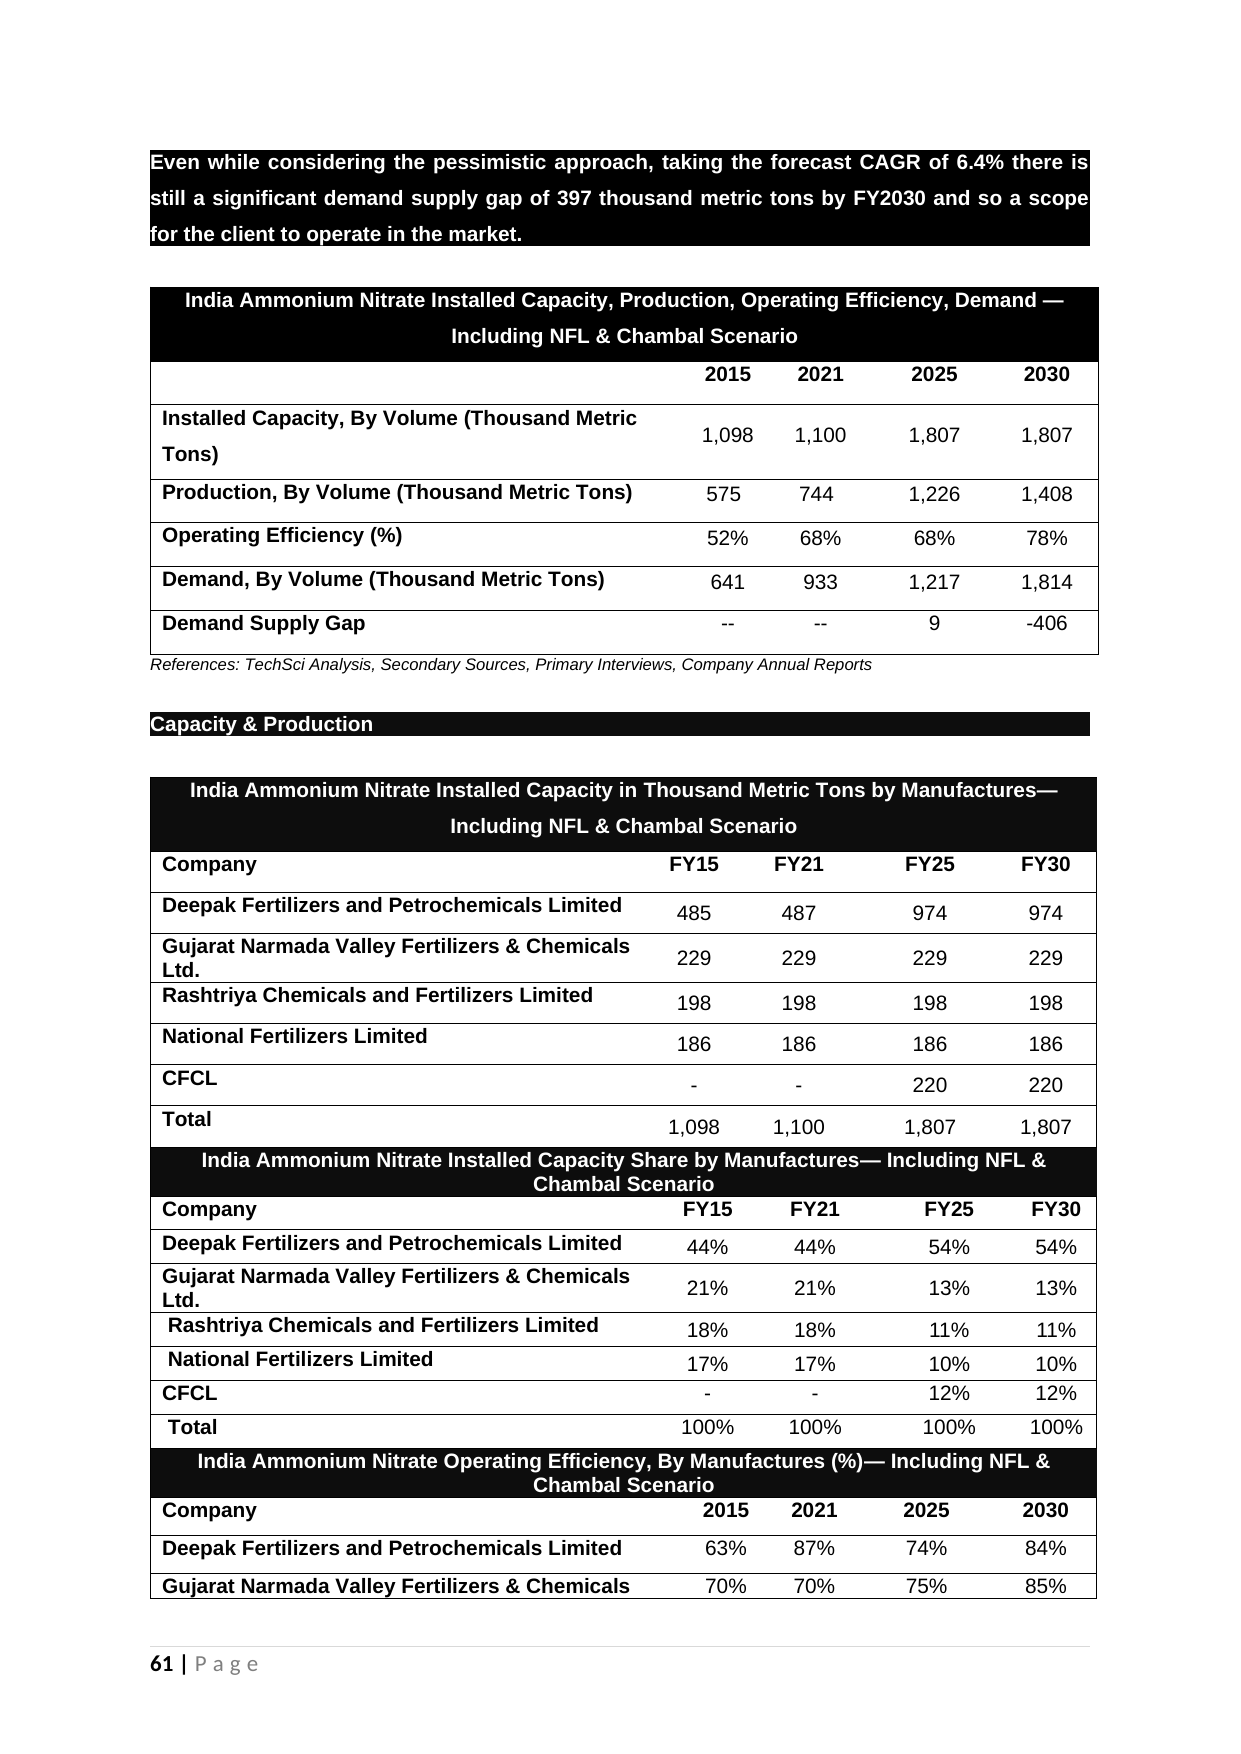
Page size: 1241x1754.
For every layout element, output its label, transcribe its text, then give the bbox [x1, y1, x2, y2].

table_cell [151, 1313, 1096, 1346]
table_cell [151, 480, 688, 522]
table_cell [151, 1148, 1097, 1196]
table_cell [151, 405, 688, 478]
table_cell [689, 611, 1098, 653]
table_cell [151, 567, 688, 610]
text Capacity & Production [150, 712, 1090, 736]
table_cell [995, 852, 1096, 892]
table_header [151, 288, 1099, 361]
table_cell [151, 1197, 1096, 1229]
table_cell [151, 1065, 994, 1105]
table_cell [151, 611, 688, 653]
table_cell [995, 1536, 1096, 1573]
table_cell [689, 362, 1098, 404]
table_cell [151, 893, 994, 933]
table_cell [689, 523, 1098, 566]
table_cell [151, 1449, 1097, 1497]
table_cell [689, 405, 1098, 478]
text References: TechSci Analysis, Secondary Sources, Primary Interviews, Company Annual Reports [150, 655, 1090, 674]
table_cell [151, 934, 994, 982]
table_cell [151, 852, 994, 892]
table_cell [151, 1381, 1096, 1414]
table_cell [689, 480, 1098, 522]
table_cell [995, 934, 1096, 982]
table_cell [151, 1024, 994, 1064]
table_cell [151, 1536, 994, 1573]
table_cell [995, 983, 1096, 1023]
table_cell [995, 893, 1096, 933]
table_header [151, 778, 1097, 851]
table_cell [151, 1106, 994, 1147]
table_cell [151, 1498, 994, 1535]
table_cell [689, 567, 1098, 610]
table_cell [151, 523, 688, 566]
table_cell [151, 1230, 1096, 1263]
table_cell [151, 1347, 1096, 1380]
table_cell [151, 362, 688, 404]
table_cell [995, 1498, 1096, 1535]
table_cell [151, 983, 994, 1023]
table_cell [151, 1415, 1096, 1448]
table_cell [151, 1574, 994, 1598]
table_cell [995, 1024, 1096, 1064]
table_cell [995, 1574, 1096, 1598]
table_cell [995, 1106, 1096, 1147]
text Even while considering the pessimistic approach, taking the forecast CAGR of 6.4% there is still a significant demand supply gap of 397 thousand metric tons by FY2030 and so a scope for the client to operate in the market. [150, 150, 1090, 246]
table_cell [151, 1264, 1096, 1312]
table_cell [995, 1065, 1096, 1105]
